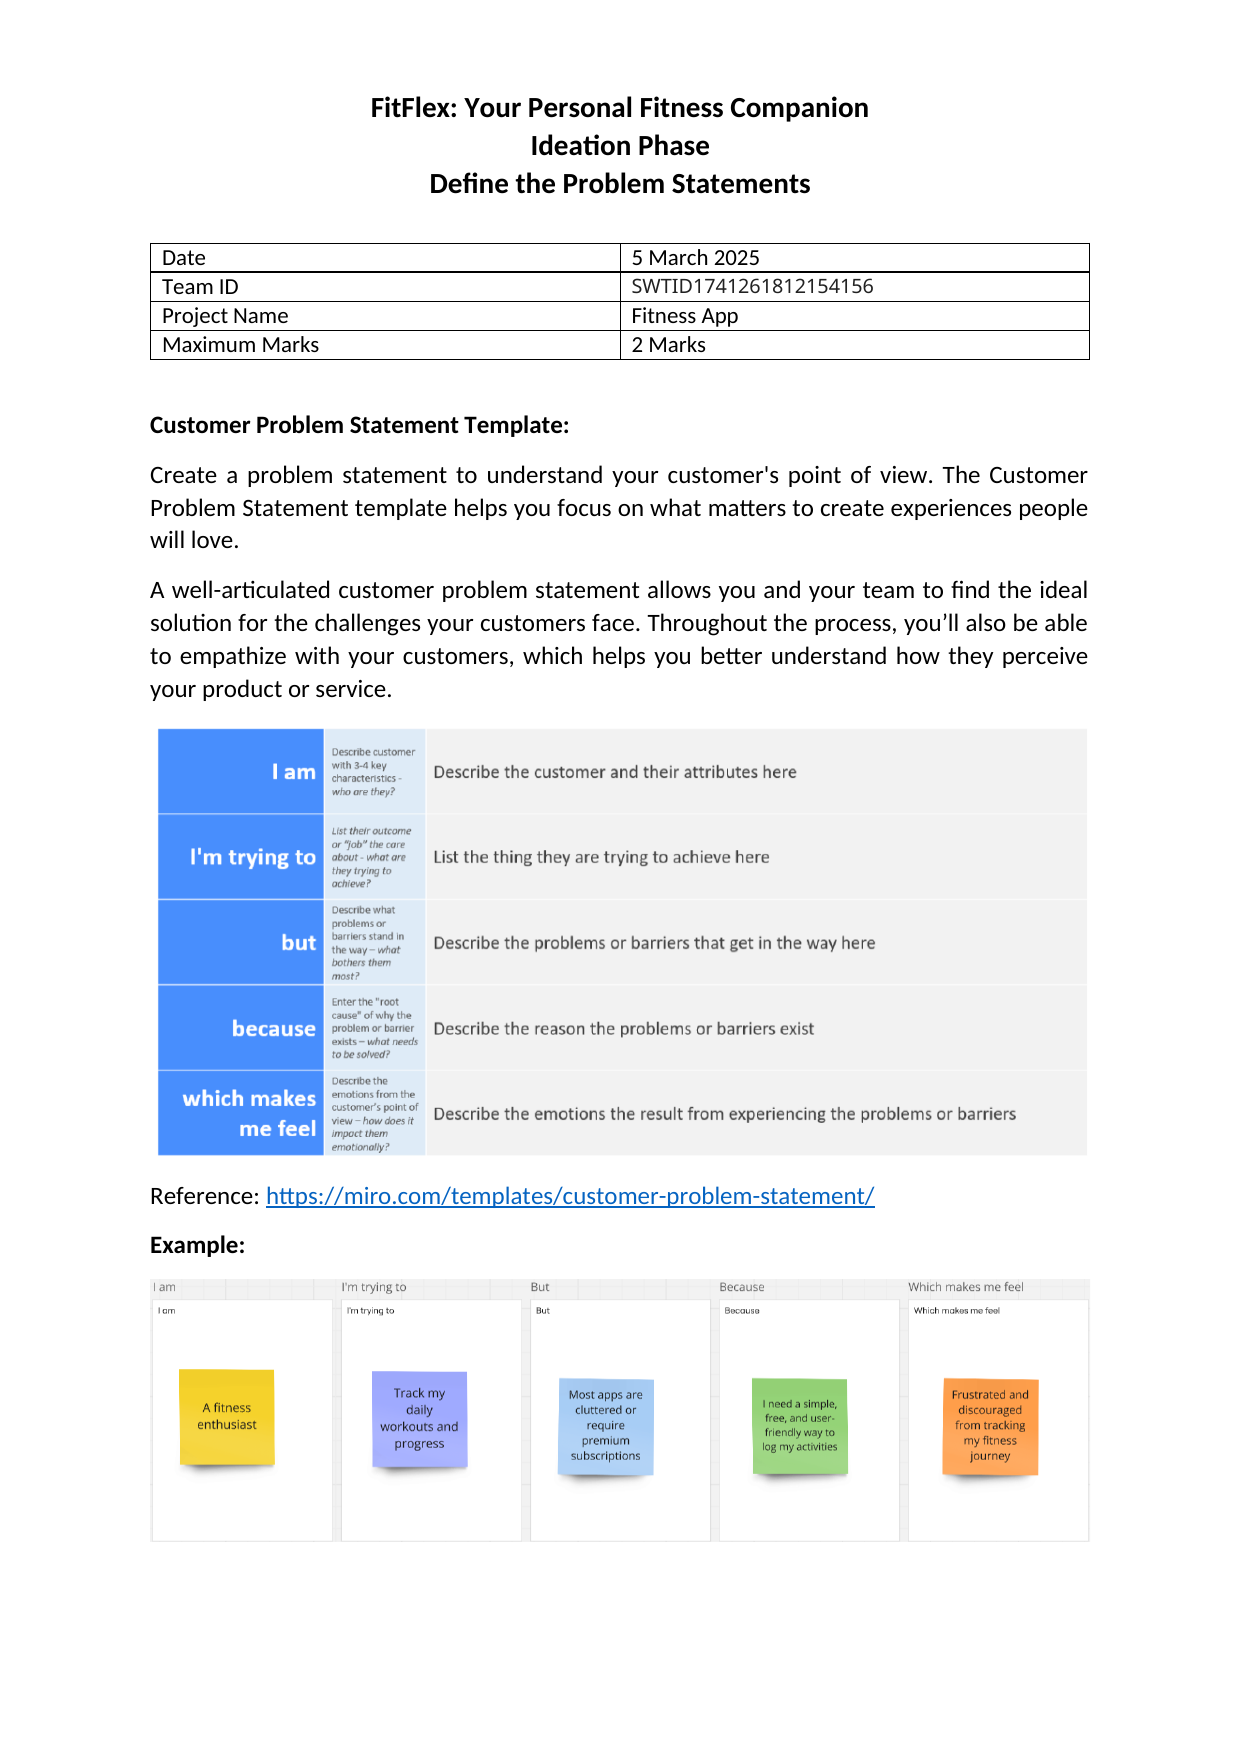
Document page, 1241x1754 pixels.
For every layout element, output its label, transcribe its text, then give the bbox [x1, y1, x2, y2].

text A well-articulated customer problem statement allows you and your team to find the ideal solution for the challenges your customers face. Throughout the process, you’ll also be able to empathize with your customers, which helps you better understand how they perceive your product or service. [150, 574, 1090, 703]
picture [150, 1279, 1091, 1542]
table_header Date [151, 244, 620, 271]
text Reference: https://miro.com/templates/customer-problem-statement/ [150, 1180, 1090, 1211]
table_cell Team ID [151, 273, 620, 301]
text FitFlex: Your Personal Fitness Companion [150, 89, 1090, 124]
table_header 5 March 2025 [621, 244, 1089, 271]
text Example: [150, 1229, 1090, 1260]
table_cell Maximum Marks [151, 331, 620, 359]
text Ideation Phase [150, 127, 1090, 163]
table_cell Fitness App [621, 302, 1089, 329]
text Customer Problem Statement Template: [150, 409, 1090, 440]
table_cell Project Name [151, 302, 620, 329]
picture [150, 722, 1091, 1162]
table_cell 2 Marks [621, 331, 1089, 359]
text Create a problem statement to understand your customer's point of view. The Customer Problem Statement template helps you focus on what matters to create experiences people will love. [150, 459, 1090, 555]
table_cell SWTID1741261812154156 [621, 273, 1089, 301]
text Define the Problem Statements [150, 166, 1090, 201]
